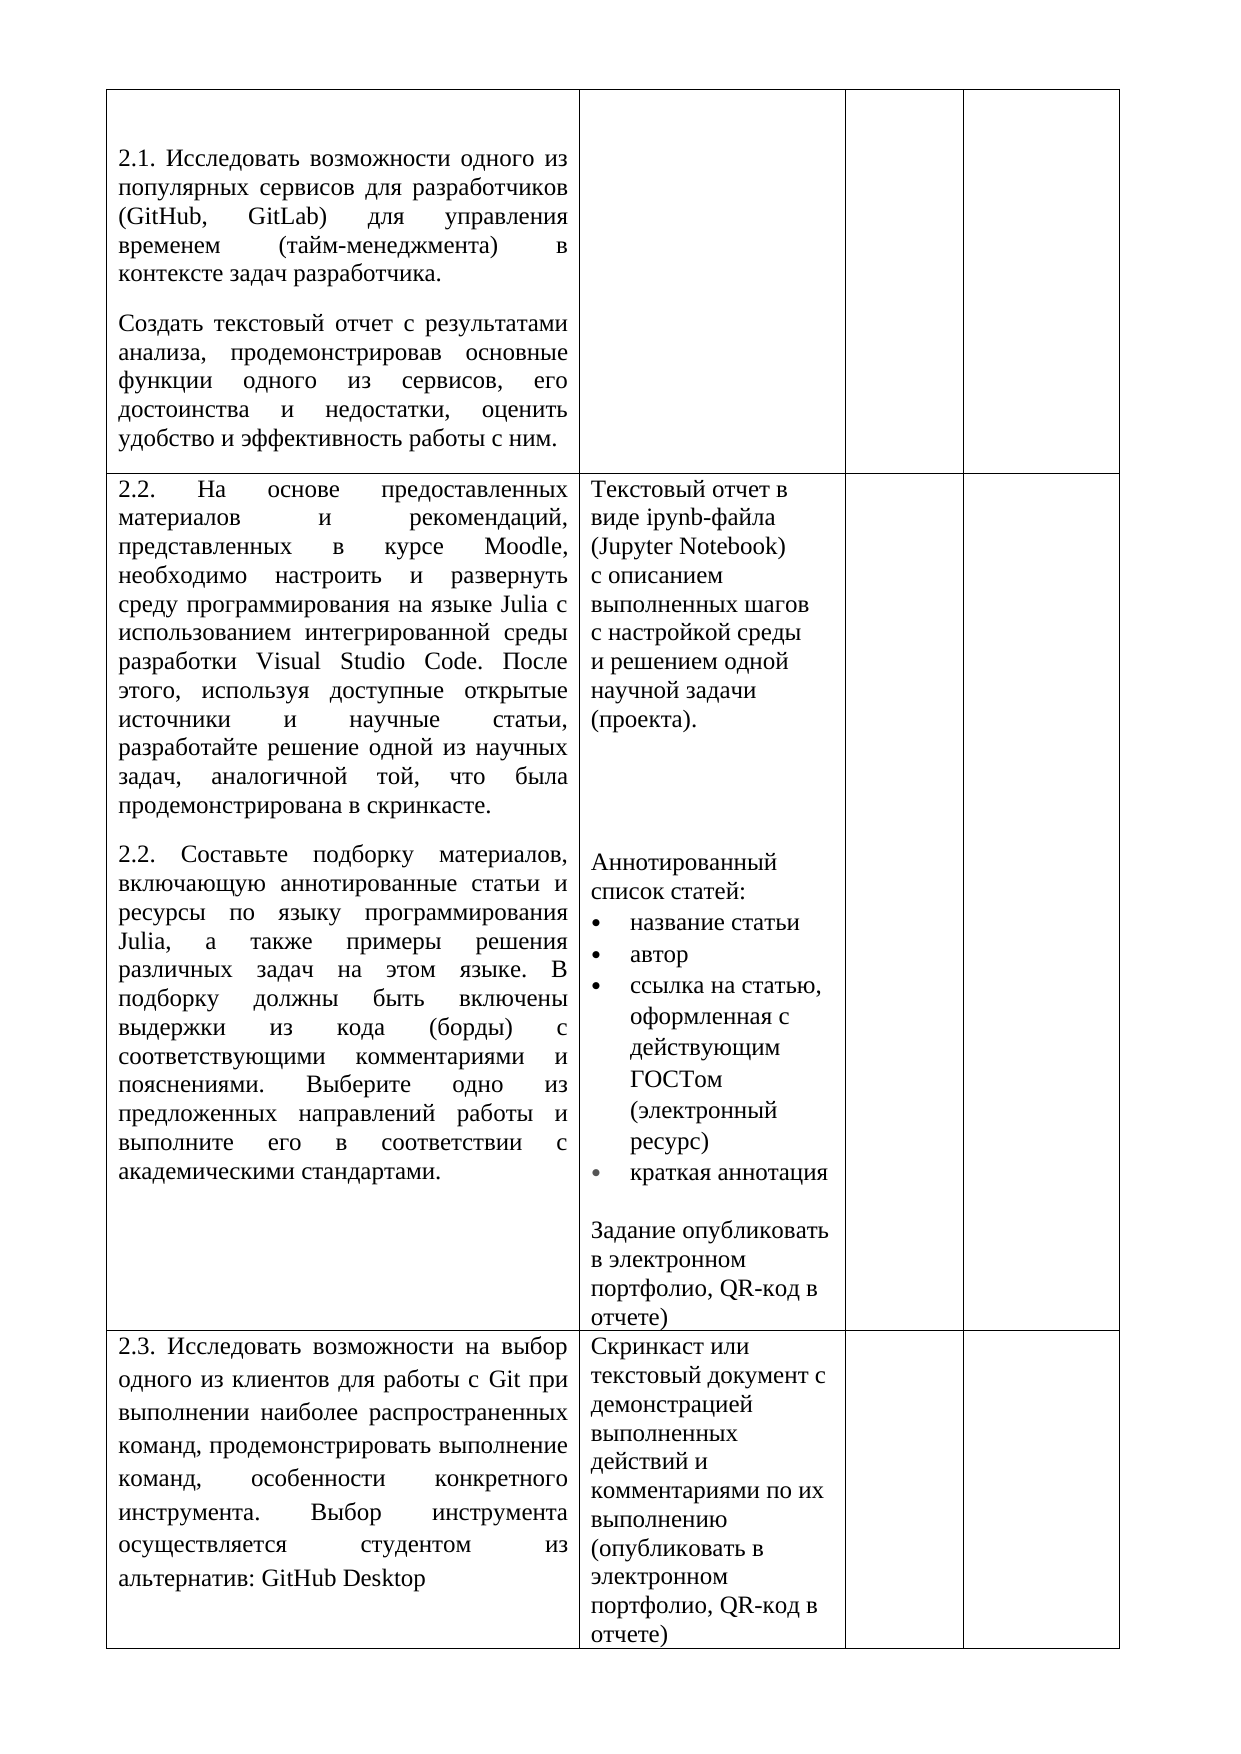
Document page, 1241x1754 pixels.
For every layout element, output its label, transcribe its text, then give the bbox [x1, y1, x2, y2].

table_cell 2.3. Исследовать возможности на выбор одного из клиентов для работы с Git при выполнении наиболее распространенных команд, продемонстрировать выполнение команд, особенности конкретного инструмента. Выбор инструмента осуществляется студентом из альтернатив: GitHub Desktop 2.3. Sourcetree 2.3. GitKraken 2.3. Терминал (Terminal) или Командная строка (или Command Shell Git) 2.3. Встроенные средства IDE [107, 1331, 579, 1648]
table_cell 2.2. На основе предоставленных материалов и рекомендаций, представленных в курсе Moodle, необходимо настроить и развернуть среду программирования на языке Julia с использованием интегрированной среды разработки Visual Studio Code. После этого, используя доступные открытые источники и научные статьи, разработайте решение одной из научных задач, аналогичной той, что была продемонстрирована в скринкасте. 2.2. Составьте подборку материалов, включающую аннотированные статьи и ресурсы по языку программирования Julia, а также примеры решения различных задач на этом языке. В подборку должны быть включены выдержки из кода (борды) с соответствующими комментариями и пояснениями. Выберите одно из предложенных направлений работы и выполните его в соответствии с академическими стандартами. [107, 474, 579, 1330]
table_cell [964, 474, 1119, 1330]
table_cell [964, 1331, 1119, 1648]
table_cell [846, 474, 963, 1330]
table_cell Скринкаст или текстовый документ с демонстрацией выполненных действий и комментариями по их выполнению (опубликовать в электронном портфолио, QR-код в отчете) [580, 1331, 845, 1648]
table_cell [846, 1331, 963, 1648]
table_cell Текстовый отчет в виде ipynb-файла (Jupyter Notebook) с описанием выполненных шагов с настройкой среды и решением одной научной задачи (проекта). Аннотированный список статей: название статьи автор ссылка на статью, оформленная с действующим ГОСТом (электронный ресурс) краткая аннотация Задание опубликовать в электронном портфолио, QR-код в отчете) [580, 474, 845, 1330]
